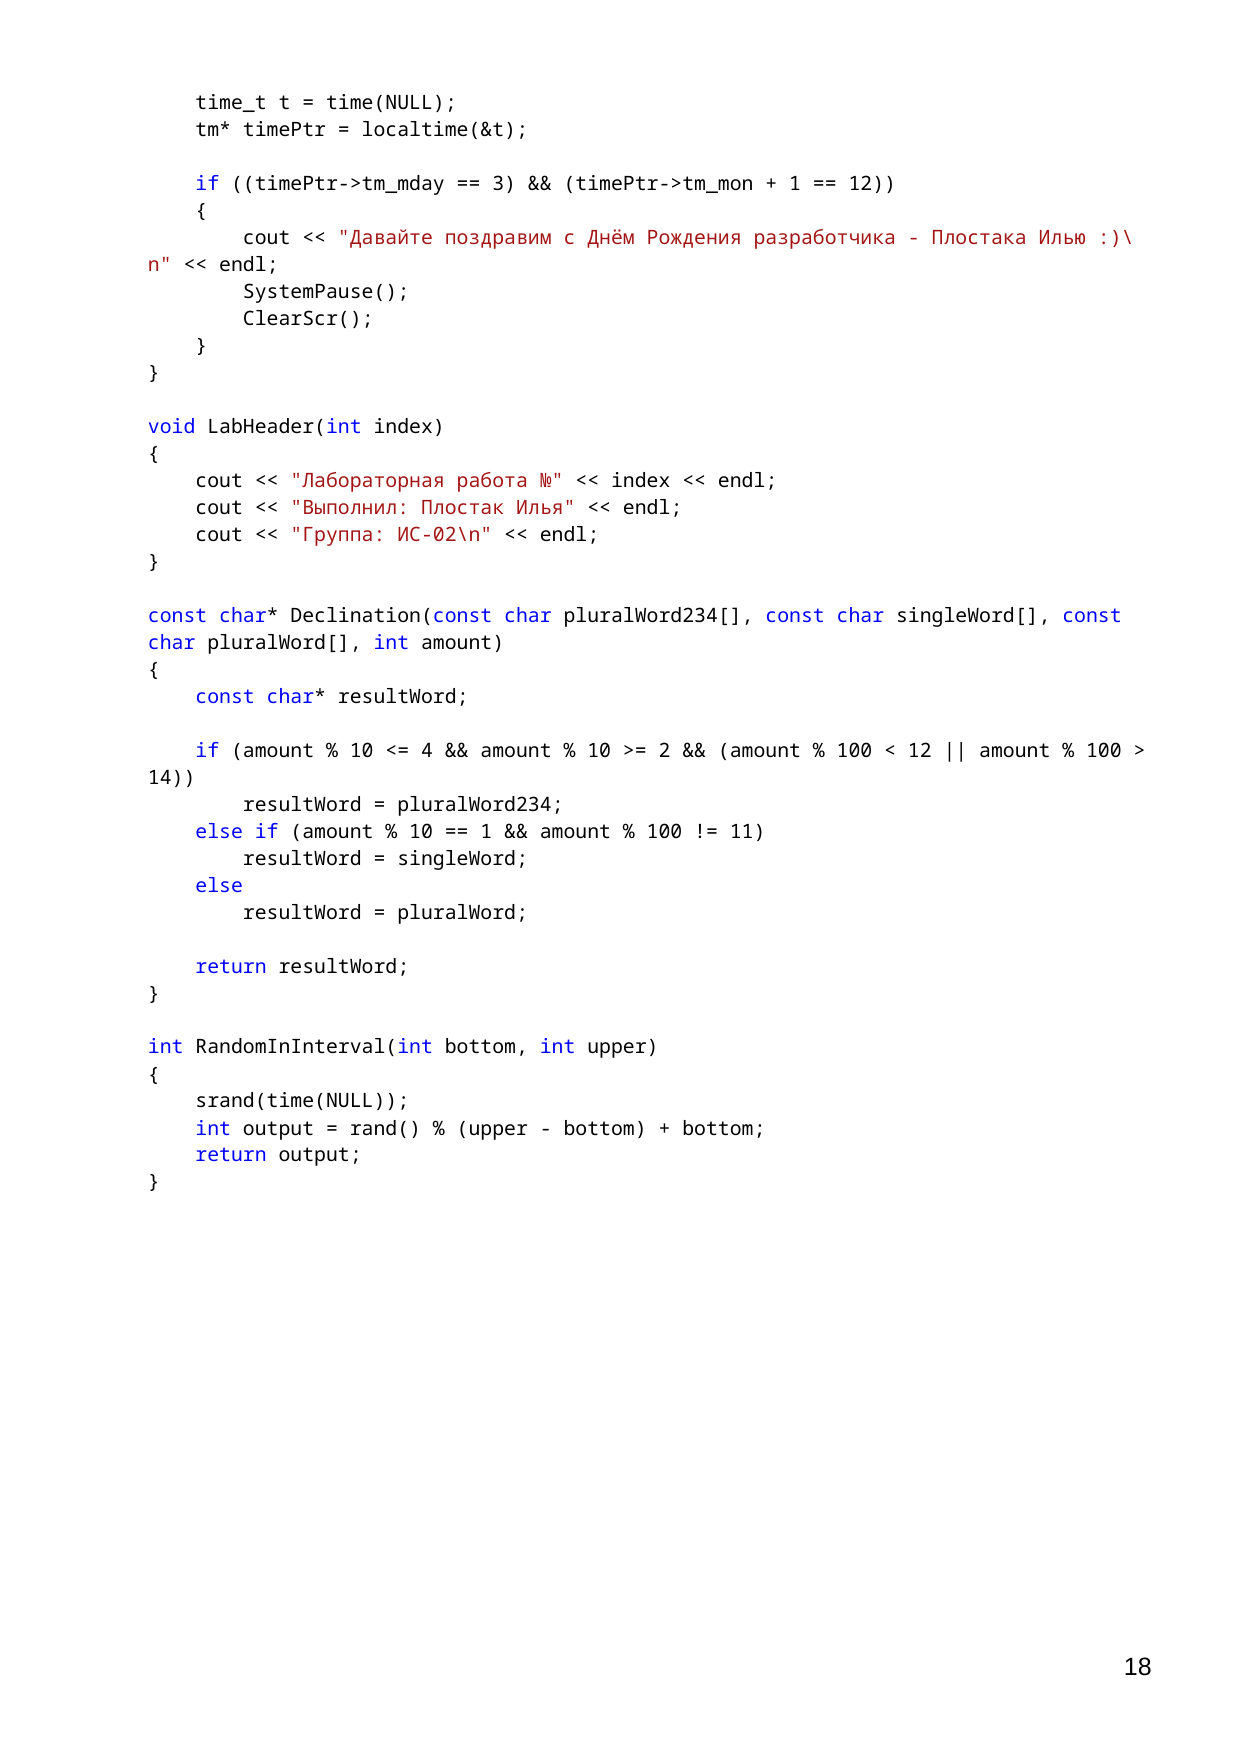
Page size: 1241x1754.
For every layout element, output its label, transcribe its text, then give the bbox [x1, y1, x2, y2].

text } [148, 547, 1152, 574]
text cout << "Давайте поздравим с Днём Рождения разработчика - Плостака Илью :)\n" << endl; [148, 223, 1152, 277]
text return output; [148, 1141, 1152, 1168]
text srand(time(NULL)); [148, 1087, 1152, 1114]
text else if (amount % 10 == 1 && amount % 100 != 11) [148, 817, 1152, 844]
text void LabHeader(int index) [148, 412, 1152, 439]
text SystemPause(); [148, 277, 1152, 304]
text return resultWord; [148, 952, 1152, 979]
text int output = rand() % (upper - bottom) + bottom; [148, 1114, 1152, 1141]
text } [148, 358, 1152, 385]
text int RandomInInterval(int bottom, int upper) [148, 1033, 1152, 1060]
text cout << "Выполнил: Плостак Илья" << endl; [148, 493, 1152, 520]
text } [148, 331, 1152, 358]
text resultWord = pluralWord; [148, 898, 1152, 925]
text ClearScr(); [148, 304, 1152, 331]
text if ((timePtr->tm_mday == 3) && (timePtr->tm_mon + 1 == 12)) [148, 169, 1152, 196]
text cout << "Лабораторная работа №" << index << endl; [148, 466, 1152, 493]
text tm* timePtr = localtime(&t); [148, 116, 1152, 142]
text } [148, 979, 1152, 1006]
text { [148, 439, 1152, 466]
text if (amount % 10 <= 4 && amount % 10 >= 2 && (amount % 100 < 12 || amount % 100 > 14)) [148, 736, 1152, 790]
text else [148, 871, 1152, 898]
text } [148, 1168, 1152, 1195]
text resultWord = pluralWord234; [148, 790, 1152, 817]
text cout << "Группа: ИС-02\n" << endl; [148, 520, 1152, 547]
text { [148, 1060, 1152, 1087]
text { [148, 655, 1152, 682]
text const char* resultWord; [148, 682, 1152, 709]
text { [148, 196, 1152, 223]
text resultWord = singleWord; [148, 844, 1152, 871]
text time_t t = time(NULL); [148, 88, 1152, 116]
text const char* Declination(const char pluralWord234[], const char singleWord[], const char pluralWord[], int amount) [148, 601, 1152, 655]
